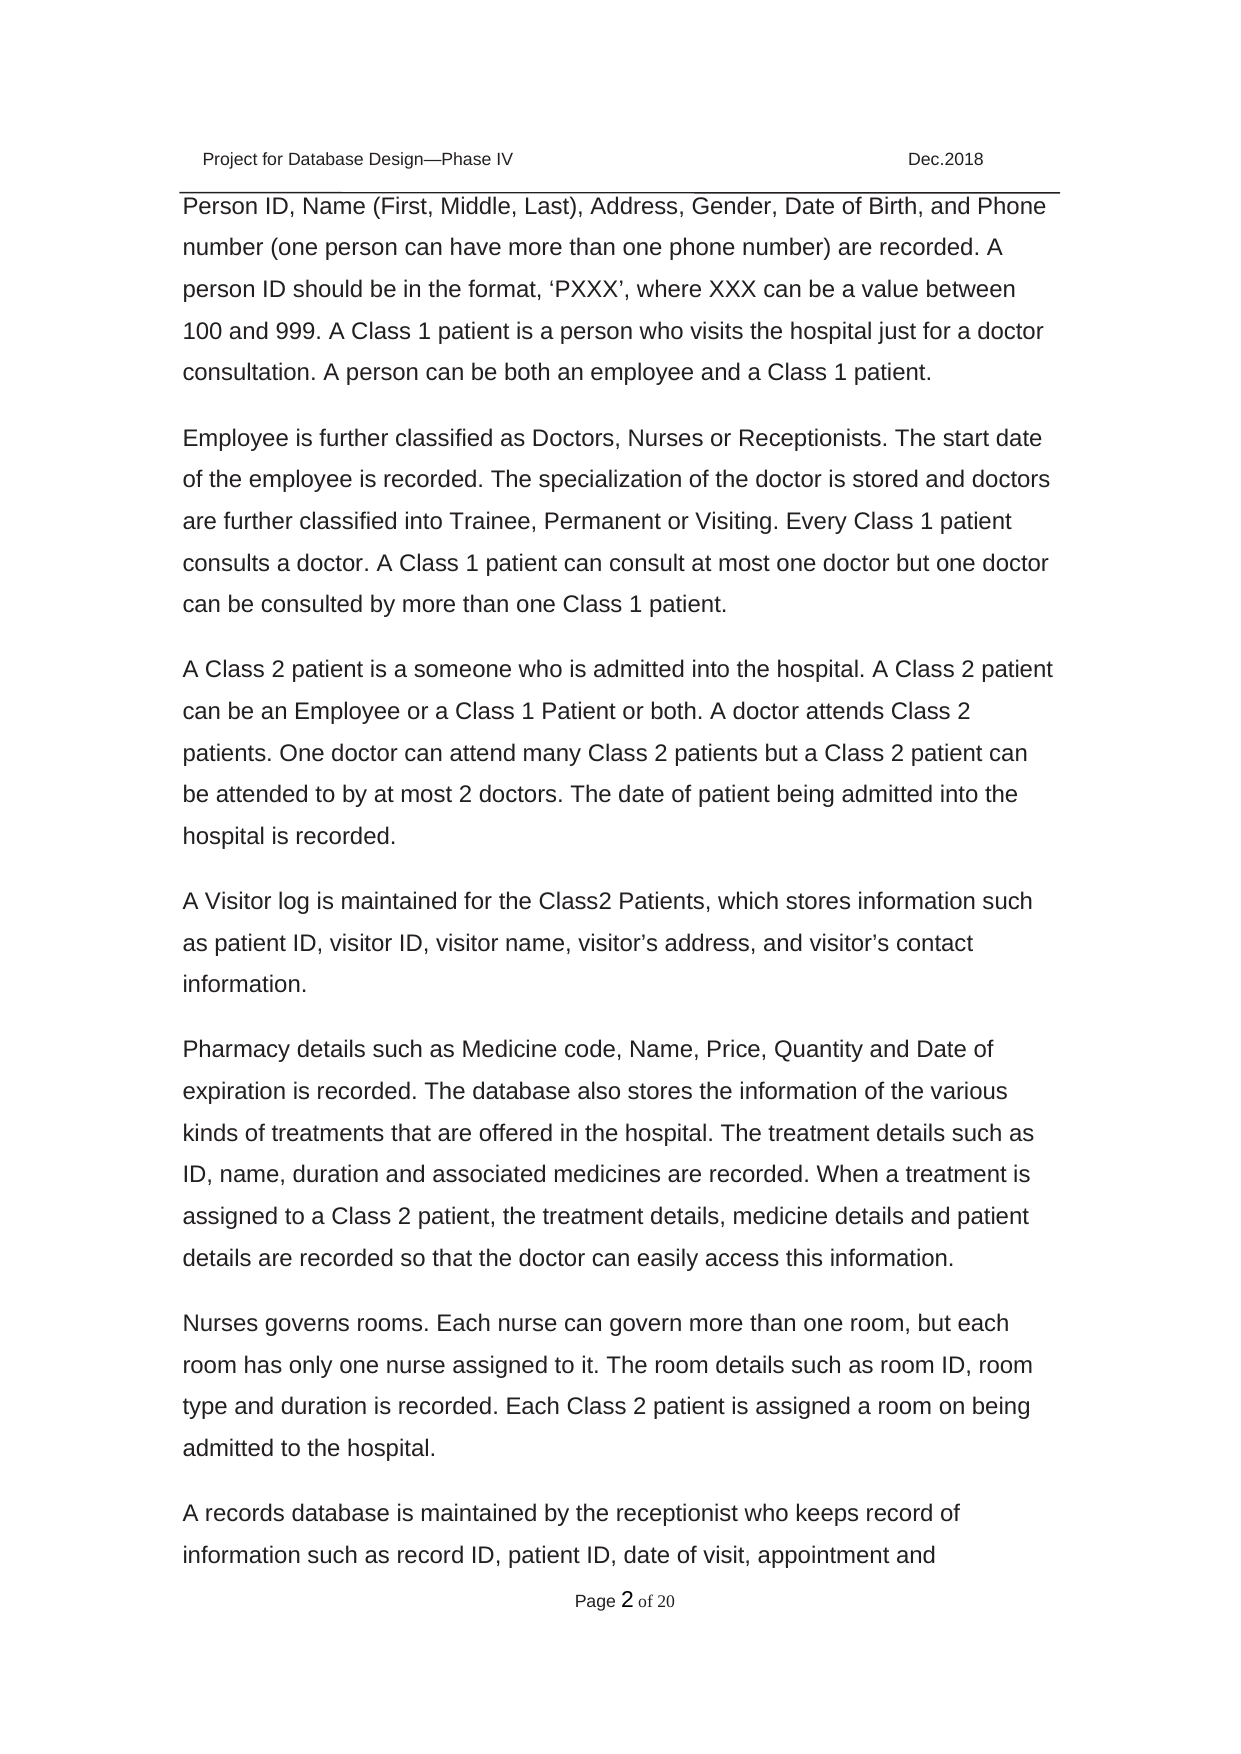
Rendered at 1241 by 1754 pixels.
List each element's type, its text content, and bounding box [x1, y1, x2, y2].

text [182, 1499, 1058, 1568]
text Pharmacy details such as Medicine code, Name, Price, Quantity and Date of expiration is recorded. The database also stores the information of the various kinds of treatments that are offered in the hospital. The treatment details such as ID, name, duration and associated medicines are recorded. When a treatment is assigned to a Class 2 patient, the treatment details, medicine details and patient details are recorded so that the doctor can easily access this information. [182, 1035, 1058, 1271]
text Nurses governs rooms. Each nurse can govern more than one room, but each room has only one nurse assigned to it. The room details such as room ID, room type and duration is recorded. Each Class 2 patient is assigned a room on being admitted to the hospital. [182, 1309, 1058, 1461]
text Employee is further classified as Doctors, Nurses or Receptionists. The start date of the employee is recorded. The specialization of the doctor is stored and doctors are further classified into Trainee, Permanent or Visiting. Every Class 1 patient consults a doctor. A Class 1 patient can consult at most one doctor but one doctor can be consulted by more than one Class 1 patient. [182, 423, 1058, 618]
text A Class 2 patient is a someone who is admitted into the hospital. A Class 2 patient can be an Employee or a Class 1 Patient or both. A doctor attends Class 2 patients. One doctor can attend many Class 2 patients but a Class 2 patient can be attended to by at most 2 doctors. The date of patient being admitted into the hospital is recorded. [182, 655, 1058, 849]
text A Visitor log is maintained for the Class2 Patients, which stores information such as patient ID, visitor ID, visitor name, visitor’s address, and visitor’s contact information. [182, 887, 1058, 998]
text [182, 192, 1058, 386]
